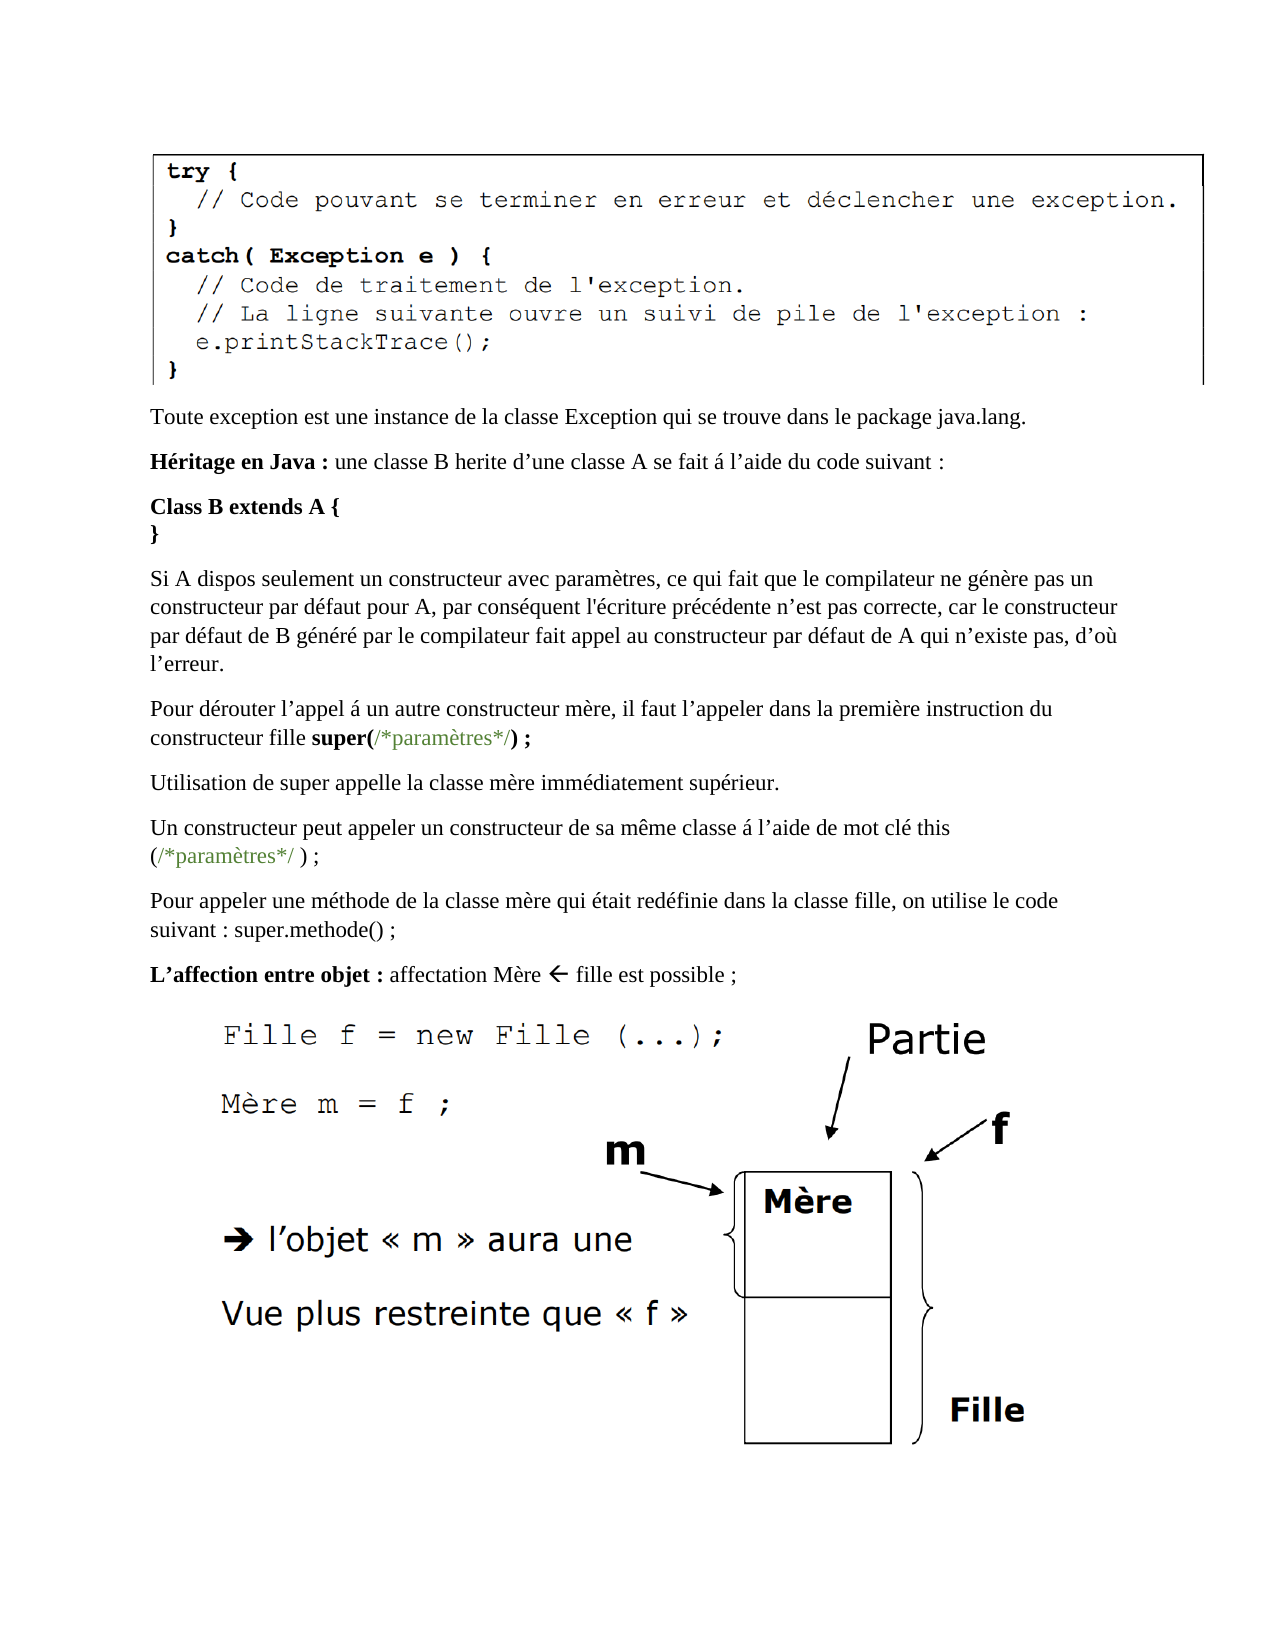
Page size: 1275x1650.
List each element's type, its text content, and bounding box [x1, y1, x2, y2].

text Toute exception est une instance de la classe Exception qui se trouve dans le package java.lang. [150, 403, 1125, 429]
picture [181, 1006, 1094, 1455]
text Un constructeur peut appeler un constructeur de sa même classe á l’aide de mot clé this (/*paramètres*/ ) ; [150, 814, 1125, 869]
text Si A dispos seulement un constructeur avec paramètres, ce qui fait que le compilateur ne génère pas un constructeur par défaut pour A, par conséquent l'écriture précédente n’est pas correcte, car le constructeur par défaut de B généré par le compilateur fait appel au constructeur par défaut de A qui n’existe pas, d’où l’erreur. [150, 565, 1125, 677]
text Héritage en Java : une classe B herite d’une classe A se fait á l’aide du code suivant : [150, 448, 1125, 475]
text Pour dérouter l’appel á un autre constructeur mère, il faut l’appeler dans la première instruction du constructeur fille super(/*paramètres*/) ; [150, 695, 1125, 750]
picture [150, 150, 1211, 385]
text } [150, 520, 1125, 546]
text Utilisation de super appelle la classe mère immédiatement supérieur. [150, 769, 1125, 795]
text L’affection entre objet : affectation Mère fille est possible ; [150, 961, 1125, 987]
text Class B extends A { [150, 493, 1125, 520]
text Pour appeler une méthode de la classe mère qui était redéfinie dans la classe fille, on utilise le code suivant : super.methode() ; [150, 887, 1125, 942]
